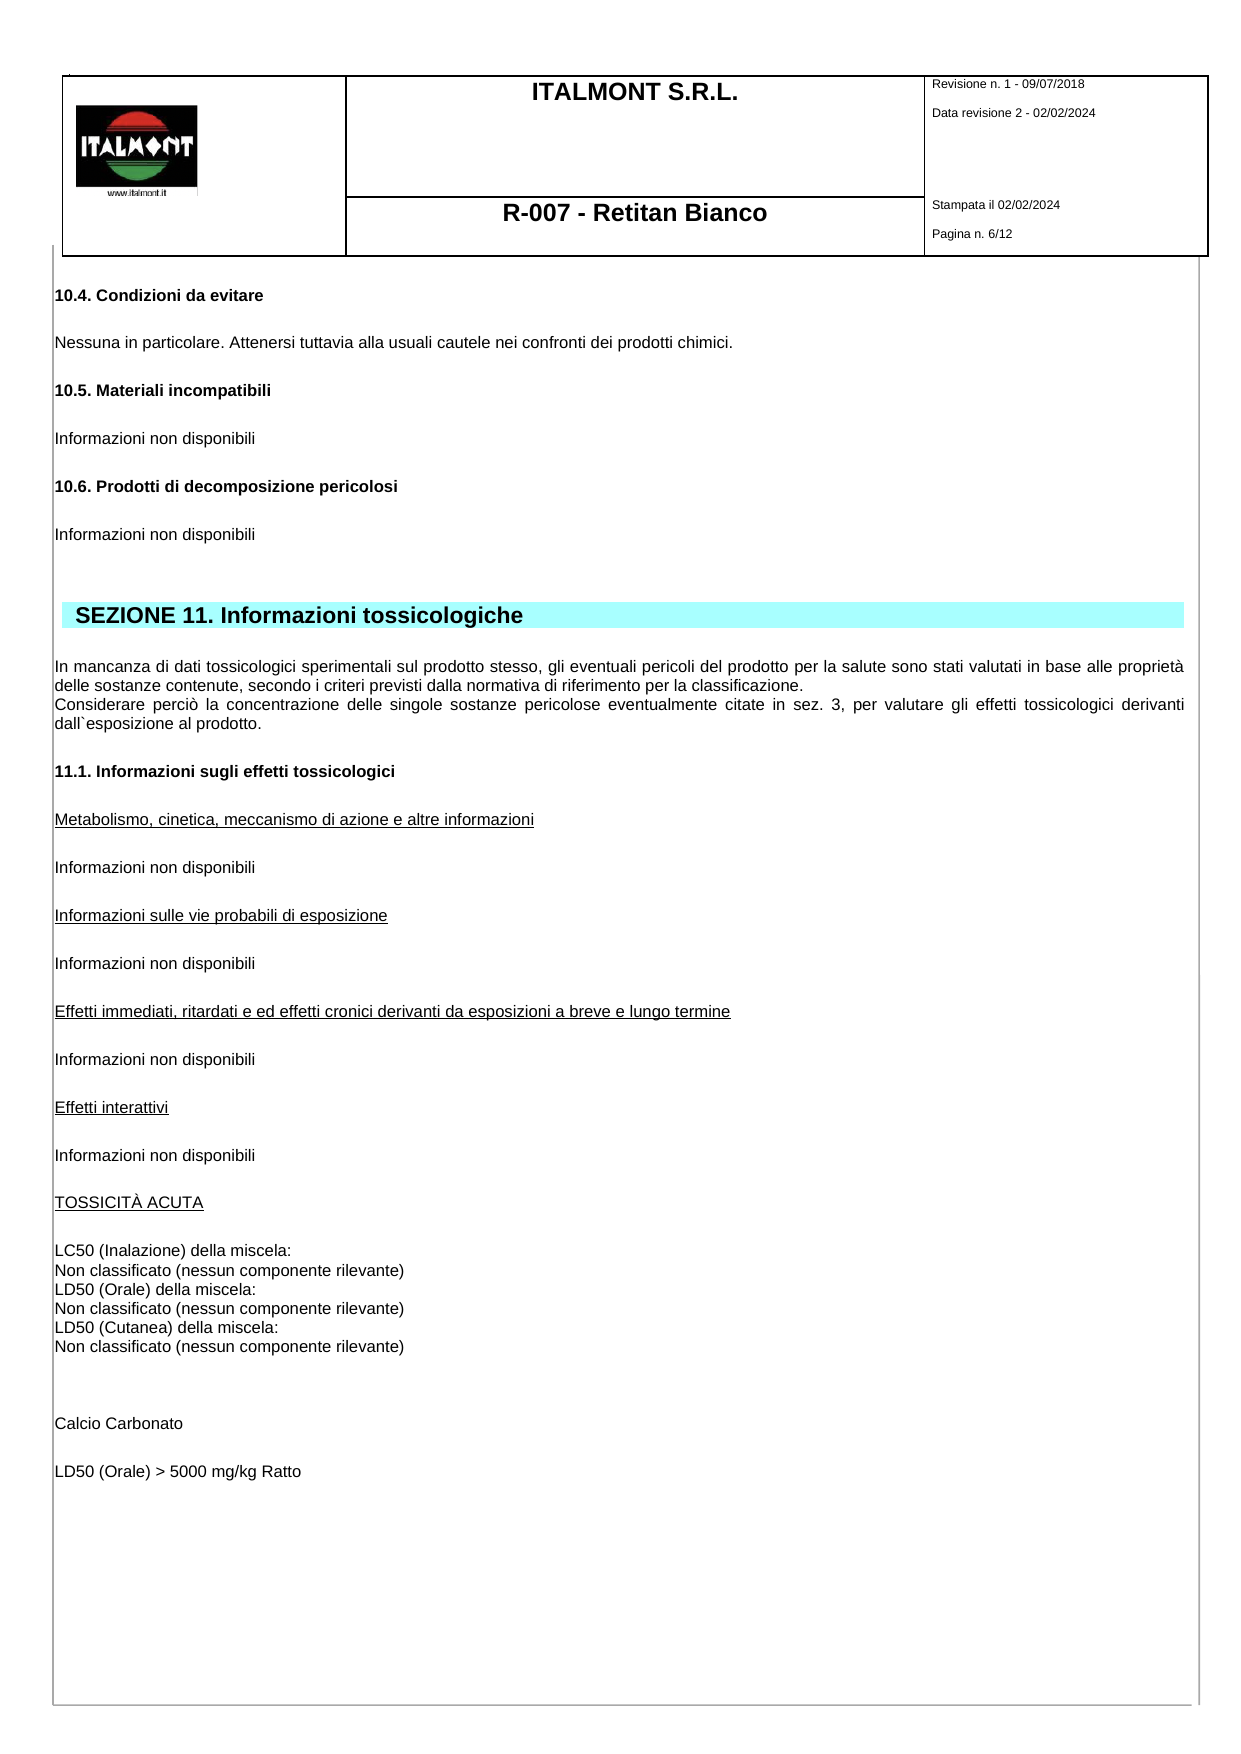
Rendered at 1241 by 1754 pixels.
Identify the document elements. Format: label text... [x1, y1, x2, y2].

text Informazioni non disponibili [54, 1145, 1186, 1164]
text Considerare perciò la concentrazione delle singole sostanze pericolose eventualmente citate in sez. 3, per valutare gli effetti tossicologici derivanti dall`esposizione al prodotto. [54, 695, 1186, 733]
text Effetti interattivi [54, 1097, 1186, 1117]
text Calcio Carbonato [54, 1414, 1186, 1433]
text LC50 (Inalazione) della miscela: [54, 1241, 1186, 1260]
text Metabolismo, cinetica, meccanismo di azione e altre informazioni [54, 810, 1186, 829]
text Informazioni non disponibili [54, 525, 1186, 544]
text Effetti immediati, ritardati e ed effetti cronici derivanti da esposizioni a breve e lungo termine [54, 1002, 1186, 1021]
table_header SEZIONE 11. Informazioni tossicologiche [62, 602, 1184, 628]
text Informazioni non disponibili [54, 1049, 1186, 1069]
text Nessuna in particolare. Attenersi tuttavia alla usuali cautele nei confronti dei prodotti chimici. [54, 333, 1186, 352]
text 10.4. Condizioni da evitare [54, 285, 1186, 304]
text 10.5. Materiali incompatibili [54, 381, 1186, 400]
text Informazioni non disponibili [54, 858, 1186, 877]
text LD50 (Orale) > 5000 mg/kg Ratto [54, 1462, 1186, 1481]
text In mancanza di dati tossicologici sperimentali sul prodotto stesso, gli eventuali pericoli del prodotto per la salute sono stati valutati in base alle proprietà delle sostanze contenute, secondo i criteri previsti dalla normativa di riferimento per la classificazione. [54, 657, 1186, 695]
text Non classificato (nessun componente rilevante) [54, 1299, 1186, 1318]
text 11.1. Informazioni sugli effetti tossicologici [54, 762, 1186, 781]
text 10.6. Prodotti di decomposizione pericolosi [54, 477, 1186, 496]
text Informazioni non disponibili [54, 954, 1186, 973]
picture [76, 105, 198, 196]
text Informazioni non disponibili [54, 429, 1186, 448]
text LD50 (Orale) della miscela: [54, 1279, 1186, 1299]
text TOSSICITÀ ACUTA [54, 1193, 1186, 1212]
text LD50 (Cutanea) della miscela: [54, 1318, 1186, 1337]
text Informazioni sulle vie probabili di esposizione [54, 906, 1186, 925]
text Non classificato (nessun componente rilevante) [54, 1260, 1186, 1279]
text Non classificato (nessun componente rilevante) [54, 1337, 1186, 1356]
